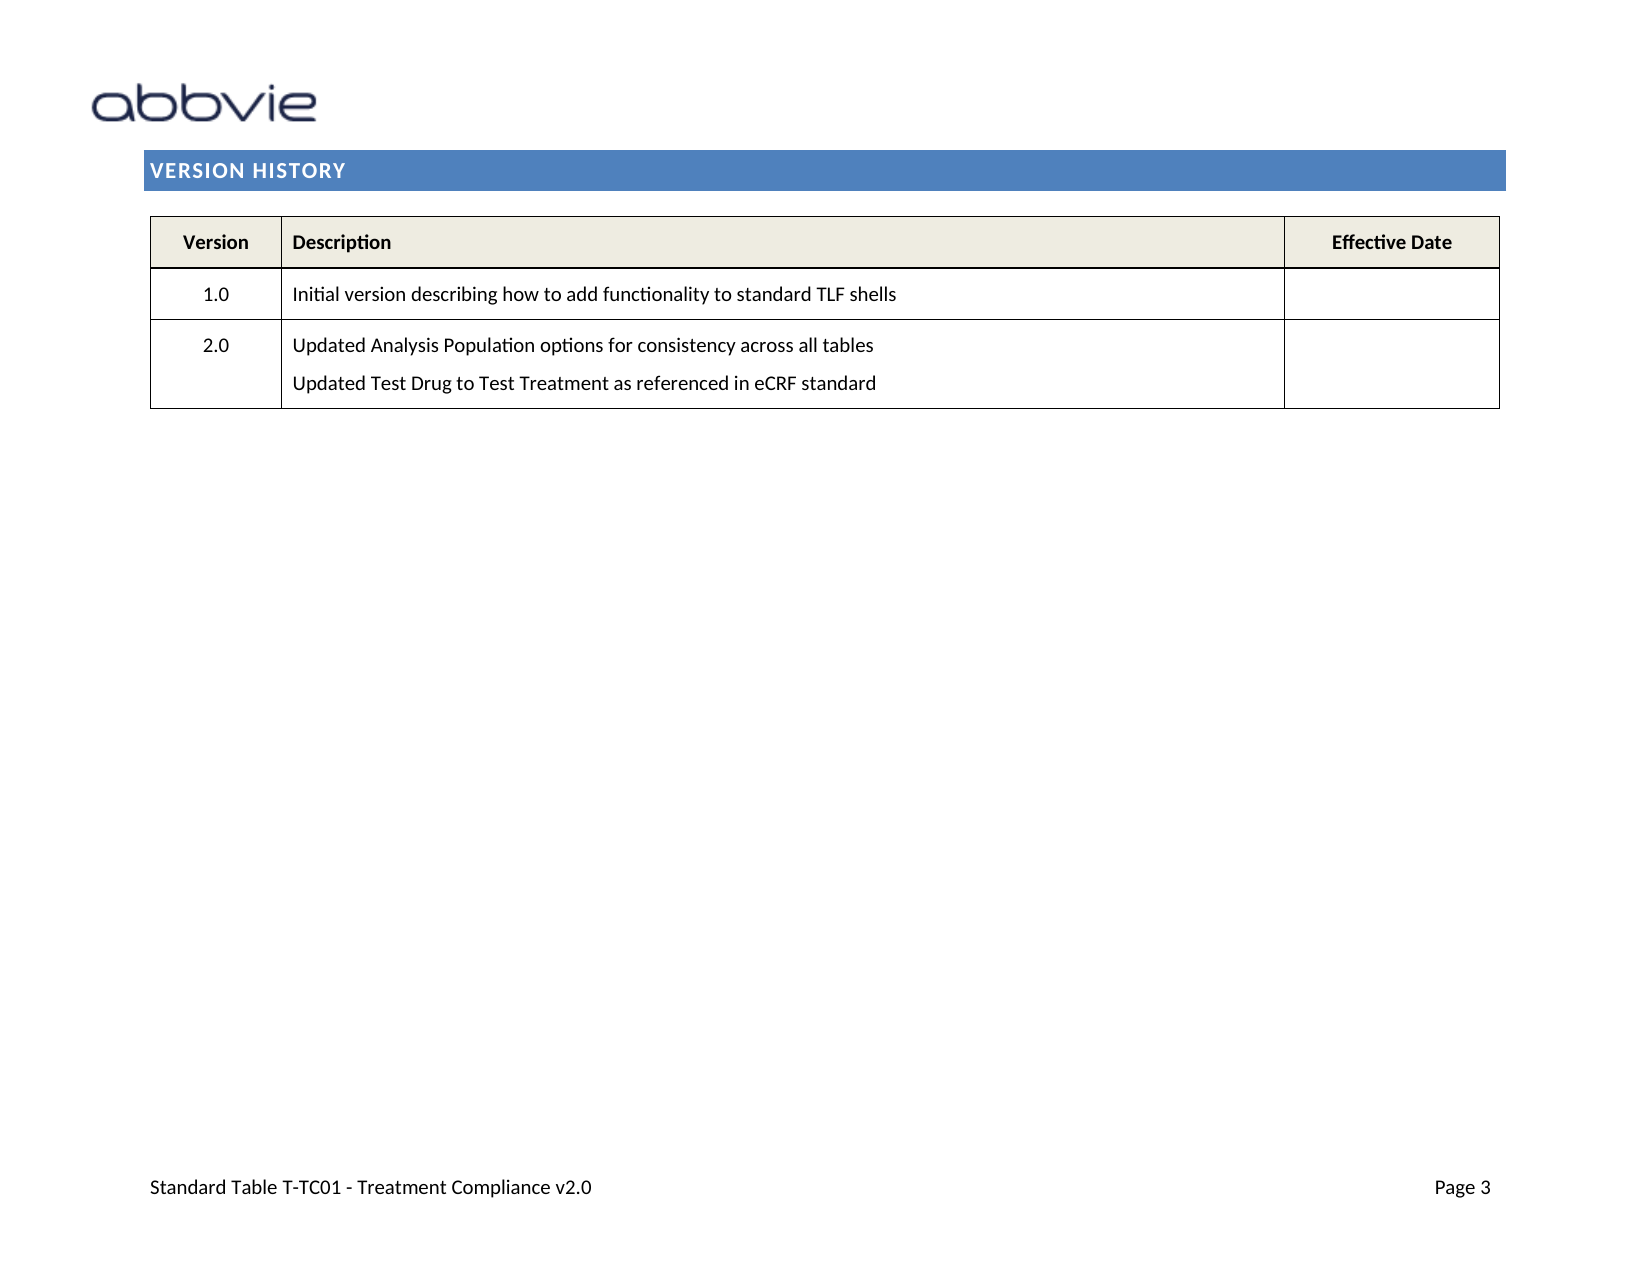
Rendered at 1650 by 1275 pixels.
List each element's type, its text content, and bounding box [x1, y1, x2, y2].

table_header Version [151, 217, 281, 267]
subtitle Version History [150, 156, 1500, 184]
table_cell [1285, 320, 1499, 408]
table_cell Initial version describing how to add functionality to standard TLF shells [282, 269, 1284, 319]
table_cell 1.0 [151, 269, 281, 319]
table_header Effective Date [1285, 217, 1499, 267]
picture [75, 75, 335, 139]
table_cell [1285, 269, 1499, 319]
table_header Description [282, 217, 1284, 267]
table_cell 2.0 [151, 320, 281, 408]
table_cell Updated Analysis Population options for consistency across all tables Updated Test Drug to Test Treatment as referenced in eCRF standard [282, 320, 1284, 408]
